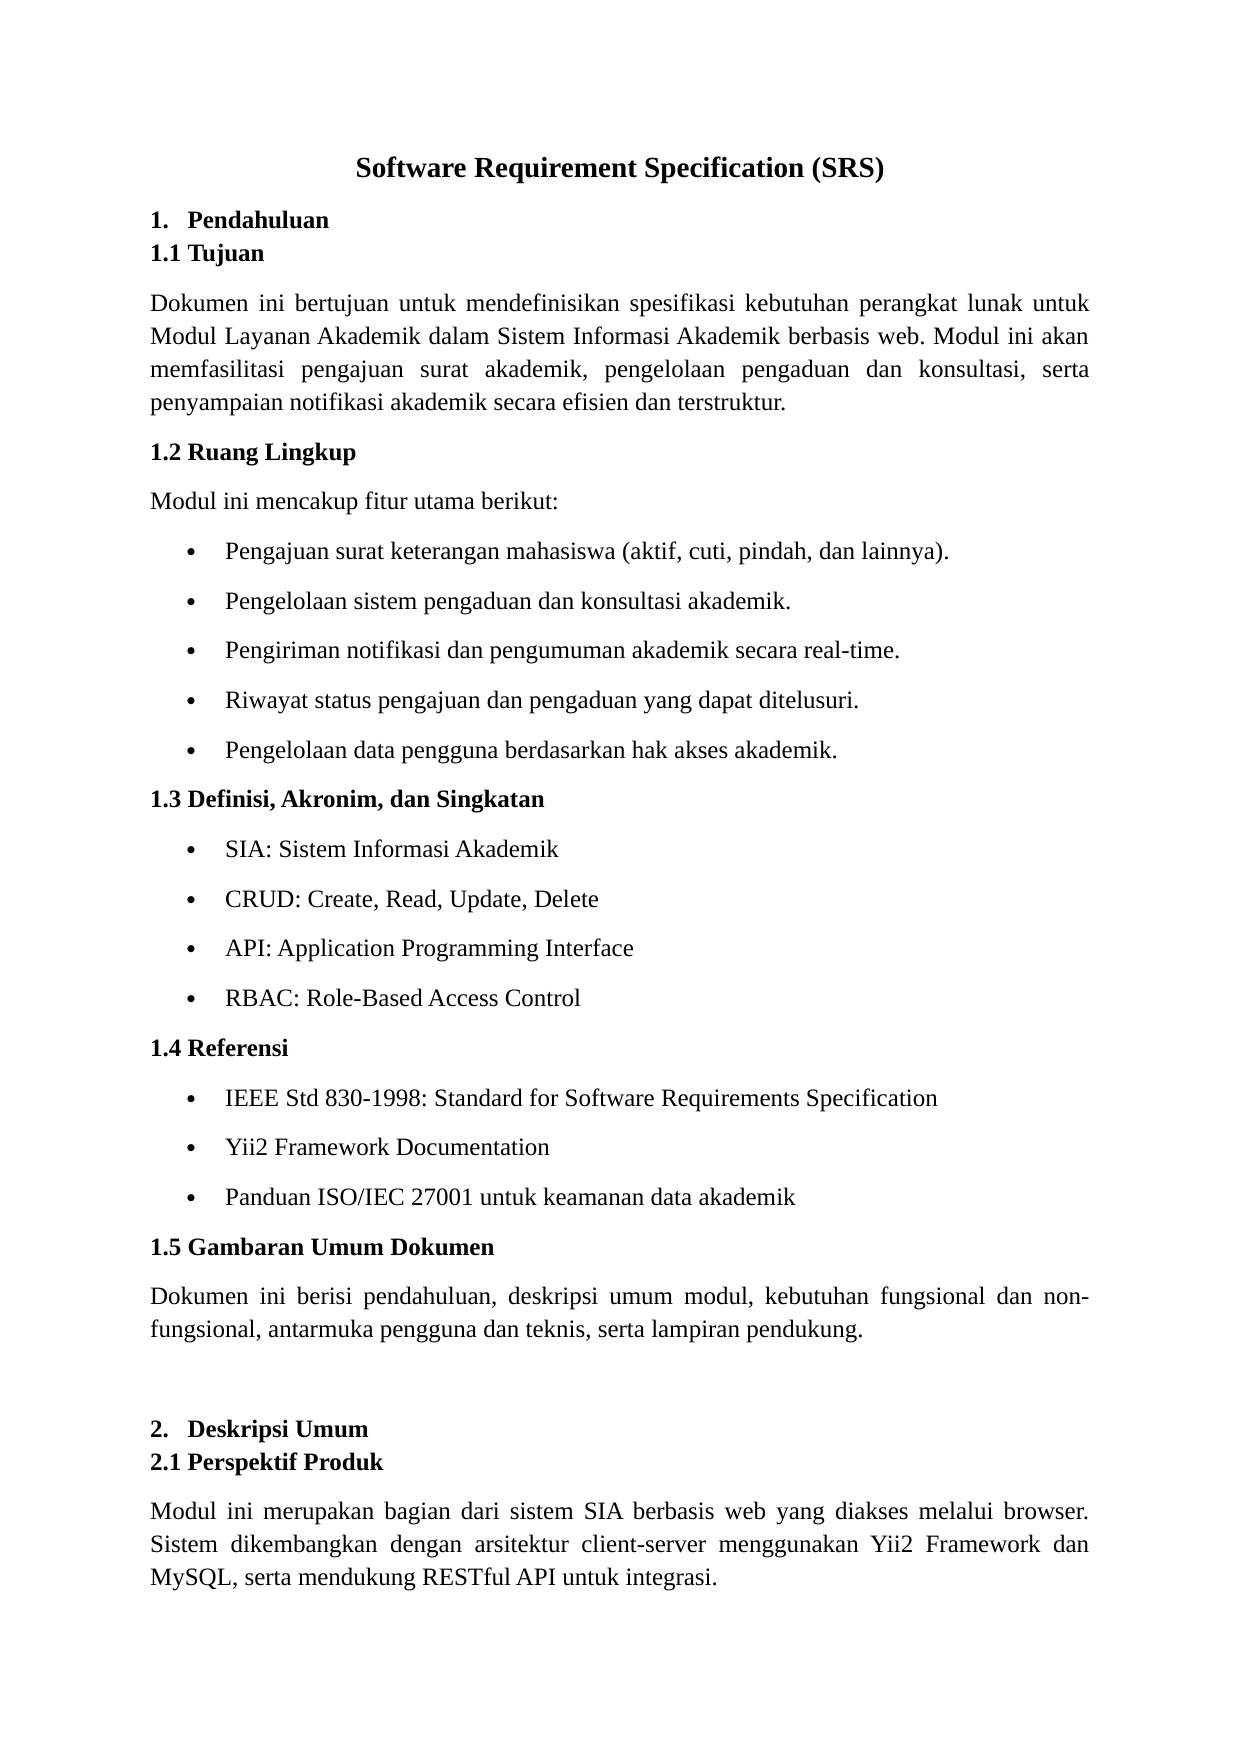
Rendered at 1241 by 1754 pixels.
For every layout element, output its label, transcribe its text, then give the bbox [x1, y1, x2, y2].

list Tujuan [150, 238, 1090, 267]
list API: Application Programming Interface [187, 933, 1090, 962]
list SIA: Sistem Informasi Akademik [187, 834, 1090, 863]
list Panduan ISO/IEC 27001 untuk keamanan data akademik [187, 1182, 1090, 1211]
list Definisi, Akronim, dan Singkatan [150, 784, 1090, 813]
list IEEE Std 830-1998: Standard for Software Requirements Specification [187, 1083, 1090, 1111]
list Pengiriman notifikasi dan pengumuman akademik secara real-time. [187, 635, 1090, 664]
list Gambaran Umum Dokumen [150, 1232, 1090, 1260]
list Riwayat status pengajuan dan pengaduan yang dapat ditelusuri. [187, 685, 1090, 714]
list Ruang Lingkup [150, 437, 1090, 465]
text Modul ini mencakup fitur utama berikut: [150, 486, 1090, 515]
list Pengelolaan data pengguna berdasarkan hak akses akademik. [187, 735, 1090, 763]
list Pengelolaan sistem pengaduan dan konsultasi akademik. [187, 586, 1090, 614]
list RBAC: Role-Based Access Control [187, 983, 1090, 1012]
text Dokumen ini berisi pendahuluan, deskripsi umum modul, kebutuhan fungsional dan non-fungsional, antarmuka pengguna dan teknis, serta lampiran pendukung. [150, 1281, 1090, 1343]
list Referensi [150, 1033, 1090, 1062]
list Pengajuan surat keterangan mahasiswa (aktif, cuti, pindah, dan lainnya). [187, 536, 1090, 565]
list Perspektif Produk [150, 1447, 1090, 1476]
text Dokumen ini bertujuan untuk mendefinisikan spesifikasi kebutuhan perangkat lunak untuk Modul Layanan Akademik dalam Sistem Informasi Akademik berbasis web. Modul ini akan memfasilitasi pengajuan surat akademik, pengelolaan pengaduan dan konsultasi, serta penyampaian notifikasi akademik secara efisien dan terstruktur. [150, 288, 1090, 416]
text Modul ini merupakan bagian dari sistem SIA berbasis web yang diakses melalui browser. Sistem dikembangkan dengan arsitektur client-server menggunakan Yii2 Framework dan MySQL, serta mendukung RESTful API untuk integrasi. [150, 1496, 1090, 1591]
text Software Requirement Specification (SRS) [150, 150, 1090, 183]
list Pendahuluan [150, 205, 1090, 234]
list CRUD: Create, Read, Update, Delete [187, 884, 1090, 913]
list Yii2 Framework Documentation [187, 1132, 1090, 1161]
list Deskripsi Umum [150, 1414, 1090, 1442]
